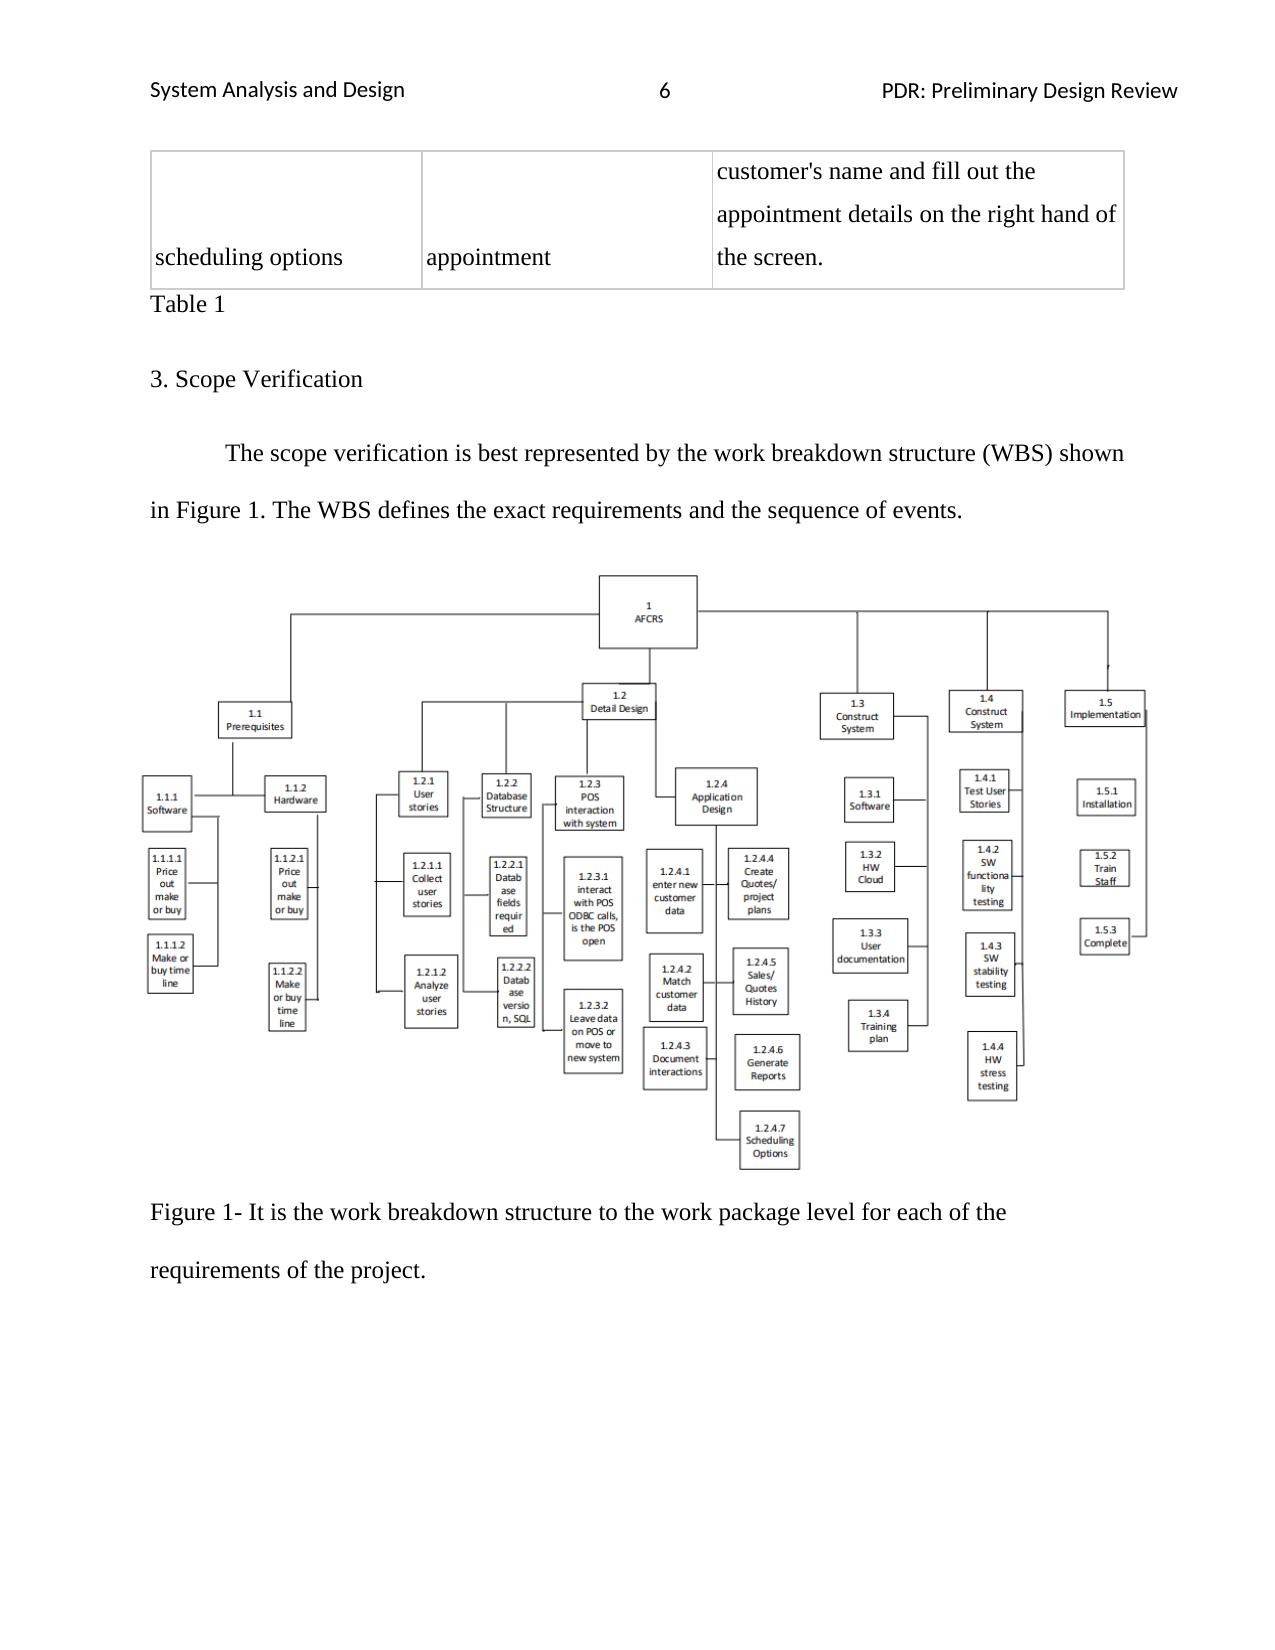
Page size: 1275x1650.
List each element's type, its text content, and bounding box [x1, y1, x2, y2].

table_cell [423, 152, 712, 288]
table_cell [713, 152, 1123, 288]
picture [103, 569, 1169, 1181]
text 3. Scope Verification [150, 364, 1125, 392]
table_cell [152, 152, 421, 288]
text Table 1 [150, 290, 1125, 318]
text The scope verification is best represented by the work breakdown structure (WBS) shown in Figure 1. The WBS defines the exact requirements and the sequence of events. [150, 438, 1125, 524]
text Figure 1- It is the work breakdown structure to the work package level for each of the requirements of the project. [150, 1197, 1125, 1283]
